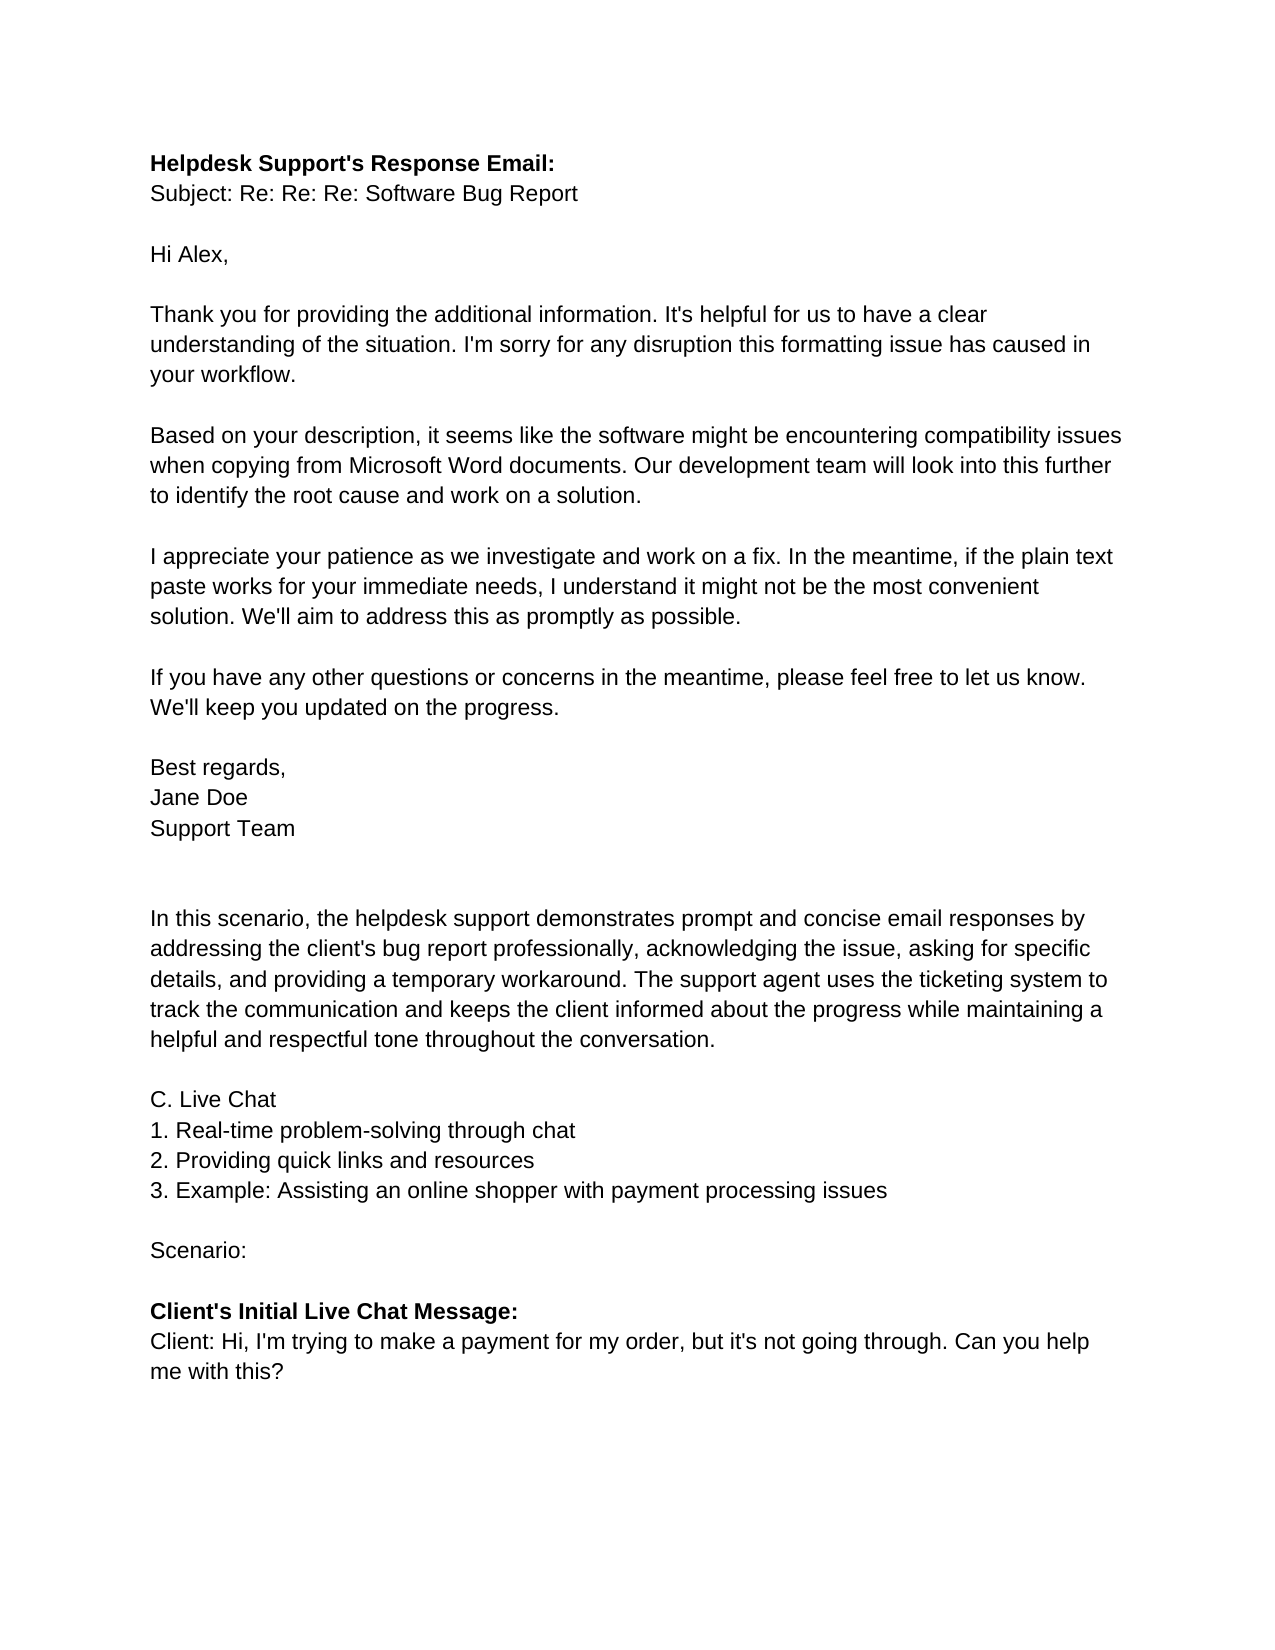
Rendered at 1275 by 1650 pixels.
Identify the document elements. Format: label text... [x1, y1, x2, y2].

text 3. Example: Assisting an online shopper with payment processing issues [150, 1177, 1125, 1203]
text 2. Providing quick links and resources [150, 1147, 1125, 1173]
text C. Live Chat [150, 1086, 1125, 1113]
text Helpdesk Support's Response Email: [150, 150, 1125, 176]
text Jane Doe [150, 784, 1125, 811]
text Scenario: [150, 1237, 1125, 1264]
text Subject: Re: Re: Re: Software Bug Report [150, 180, 1125, 207]
text Hi Alex, [150, 241, 1125, 267]
text Client's Initial Live Chat Message: [150, 1298, 1125, 1324]
text Based on your description, it seems like the software might be encountering compatibility issues when copying from Microsoft Word documents. Our development team will look into this further to identify the root cause and work on a solution. [150, 422, 1125, 509]
text In this scenario, the helpdesk support demonstrates prompt and concise email responses by addressing the client's bug report professionally, acknowledging the issue, asking for specific details, and providing a temporary workaround. The support agent uses the ticketing system to track the communication and keeps the client informed about the progress while maintaining a helpful and respectful tone throughout the conversation. [150, 905, 1125, 1052]
text Best regards, [150, 754, 1125, 781]
text Support Team [150, 814, 1125, 841]
text If you have any other questions or concerns in the meantime, please feel free to let us know. We'll keep you updated on the progress. [150, 663, 1125, 720]
text I appreciate your patience as we investigate and work on a fix. In the meantime, if the plain text paste works for your immediate needs, I understand it might not be the most convenient solution. We'll aim to address this as promptly as possible. [150, 543, 1125, 629]
text 1. Real-time problem-solving through chat [150, 1117, 1125, 1143]
text Client: Hi, I'm trying to make a payment for my order, but it's not going through. Can you help me with this? [150, 1328, 1125, 1385]
text Thank you for providing the additional information. It's helpful for us to have a clear understanding of the situation. I'm sorry for any disruption this formatting issue has caused in your workflow. [150, 301, 1125, 388]
